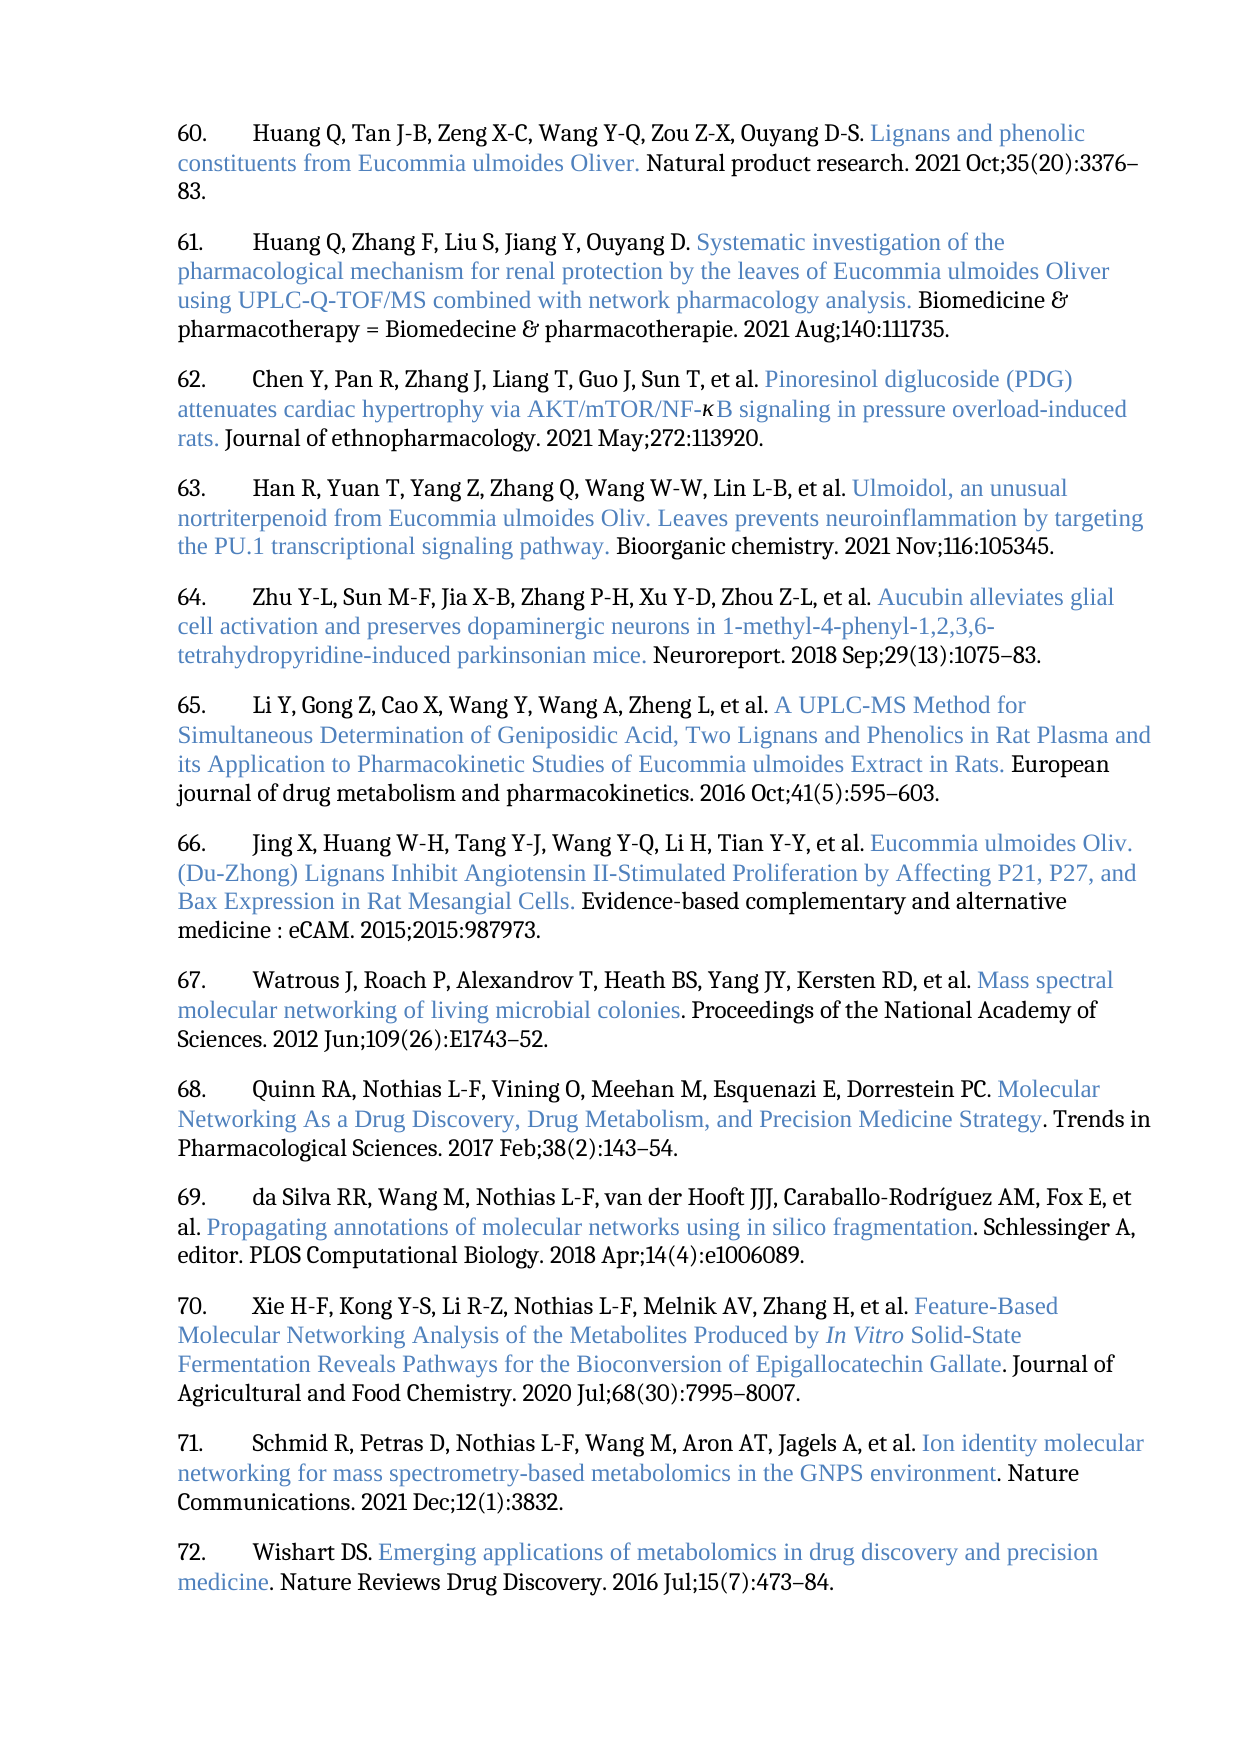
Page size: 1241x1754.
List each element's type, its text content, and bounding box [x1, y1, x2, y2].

text 64. Zhu Y-L, Sun M-F, Jia X-B, Zhang P-H, Xu Y-D, Zhou Z-L, et al. Aucubin alleviates glial cell activation and preserves dopaminergic neurons in 1-methyl-4-phenyl-1,2,3,6-tetrahydropyridine-induced parkinsonian mice. Neuroreport. 2018 Sep;29(13):1075–83. [177, 582, 1152, 670]
text 61. Huang Q, Zhang F, Liu S, Jiang Y, Ouyang D. Systematic investigation of the pharmacological mechanism for renal protection by the leaves of Eucommia ulmoides Oliver using UPLC-Q-TOF/MS combined with network pharmacology analysis. Biomedicine & pharmacotherapy = Biomedecine & pharmacotherapie. 2021 Aug;140:111735. [177, 227, 1152, 343]
text 66. Jing X, Huang W-H, Tang Y-J, Wang Y-Q, Li H, Tian Y-Y, et al. Eucommia ulmoides Oliv. (Du-Zhong) Lignans Inhibit Angiotensin II-Stimulated Proliferation by Affecting P21, P27, and Bax Expression in Rat Mesangial Cells. Evidence-based complementary and alternative medicine : eCAM. 2015;2015:987973. [177, 828, 1152, 945]
text 70. Xie H-F, Kong Y-S, Li R-Z, Nothias L-F, Melnik AV, Zhang H, et al. Feature-Based Molecular Networking Analysis of the Metabolites Produced by In Vitro Solid-State Fermentation Reveals Pathways for the Bioconversion of Epigallocatechin Gallate. Journal of Agricultural and Food Chemistry. 2020 Jul;68(30):7995–8007. [177, 1291, 1152, 1408]
text 72. Wishart DS. Emerging applications of metabolomics in drug discovery and precision medicine. Nature Reviews Drug Discovery. 2016 Jul;15(7):473–84. [177, 1537, 1152, 1596]
text 60. Huang Q, Tan J-B, Zeng X-C, Wang Y-Q, Zou Z-X, Ouyang D-S. Lignans and phenolic constituents from Eucommia ulmoides Oliver. Natural product research. 2021 Oct;35(20):3376–83. [177, 118, 1152, 206]
text 71. Schmid R, Petras D, Nothias L-F, Wang M, Aron AT, Jagels A, et al. Ion identity molecular networking for mass spectrometry-based metabolomics in the GNPS environment. Nature Communications. 2021 Dec;12(1):3832. [177, 1428, 1152, 1516]
text 67. Watrous J, Roach P, Alexandrov T, Heath BS, Yang JY, Kersten RD, et al. Mass spectral molecular networking of living microbial colonies. Proceedings of the National Academy of Sciences. 2012 Jun;109(26):E1743–52. [177, 966, 1152, 1053]
text 65. Li Y, Gong Z, Cao X, Wang Y, Wang A, Zheng L, et al. A UPLC-MS Method for Simultaneous Determination of Geniposidic Acid, Two Lignans and Phenolics in Rat Plasma and its Application to Pharmacokinetic Studies of Eucommia ulmoides Extract in Rats. European journal of drug metabolism and pharmacokinetics. 2016 Oct;41(5):595–603. [177, 691, 1152, 807]
text 69. da Silva RR, Wang M, Nothias L-F, van der Hooft JJJ, Caraballo-Rodríguez AM, Fox E, et al. Propagating annotations of molecular networks using in silico fragmentation. Schlessinger A, editor. PLOS Computational Biology. 2018 Apr;14(4):e1006089. [177, 1183, 1152, 1270]
text 62. Chen Y, Pan R, Zhang J, Liang T, Guo J, Sun T, et al. Pinoresinol diglucoside (PDG) attenuates cardiac hypertrophy via AKT/mTOR/NF-B signaling in pressure overload-induced rats. Journal of ethnopharmacology. 2021 May;272:113920. [177, 364, 1152, 452]
text 68. Quinn RA, Nothias L-F, Vining O, Meehan M, Esquenazi E, Dorrestein PC. Molecular Networking As a Drug Discovery, Drug Metabolism, and Precision Medicine Strategy. Trends in Pharmacological Sciences. 2017 Feb;38(2):143–54. [177, 1074, 1152, 1162]
text 63. Han R, Yuan T, Yang Z, Zhang Q, Wang W-W, Lin L-B, et al. Ulmoidol, an unusual nortriterpenoid from Eucommia ulmoides Oliv. Leaves prevents neuroinflammation by targeting the PU.1 transcriptional signaling pathway. Bioorganic chemistry. 2021 Nov;116:105345. [177, 473, 1152, 561]
